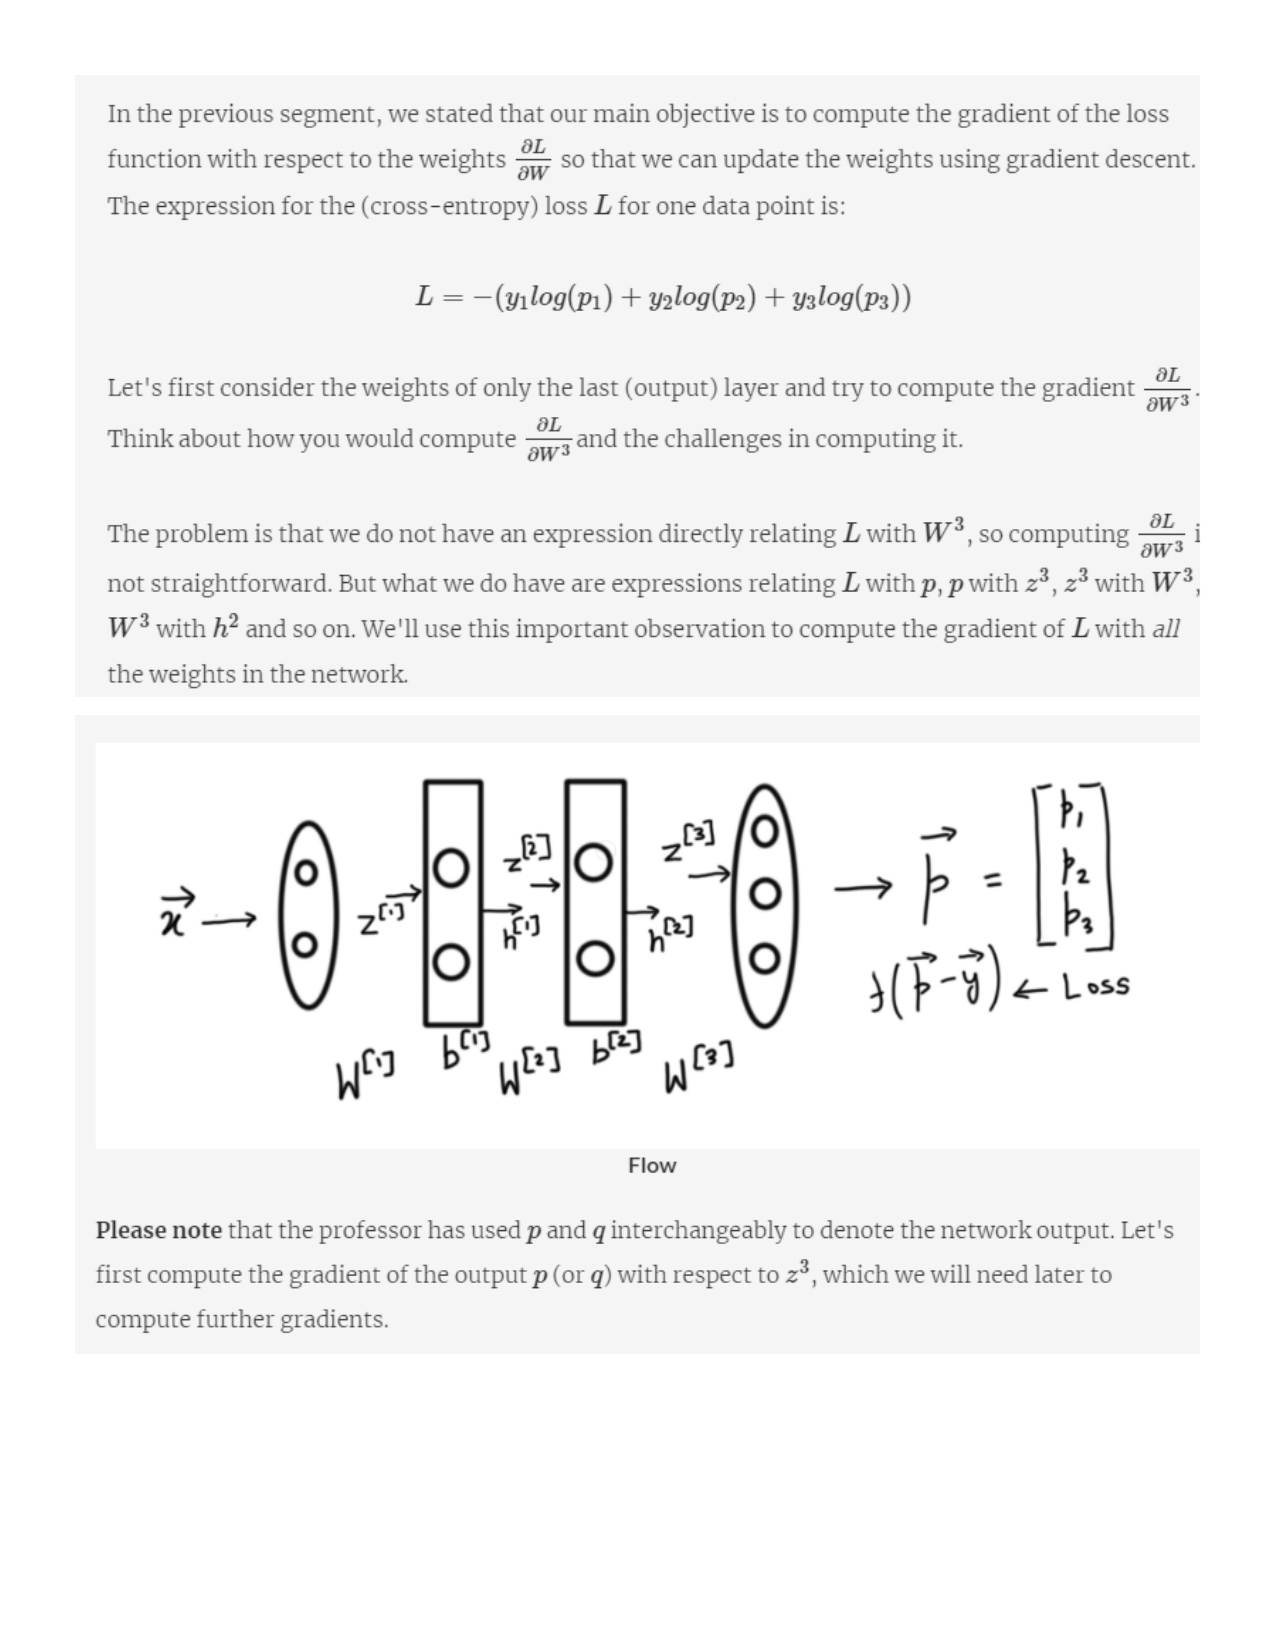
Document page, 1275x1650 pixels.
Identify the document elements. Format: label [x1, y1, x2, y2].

picture [75, 75, 1200, 697]
picture [75, 715, 1200, 1354]
